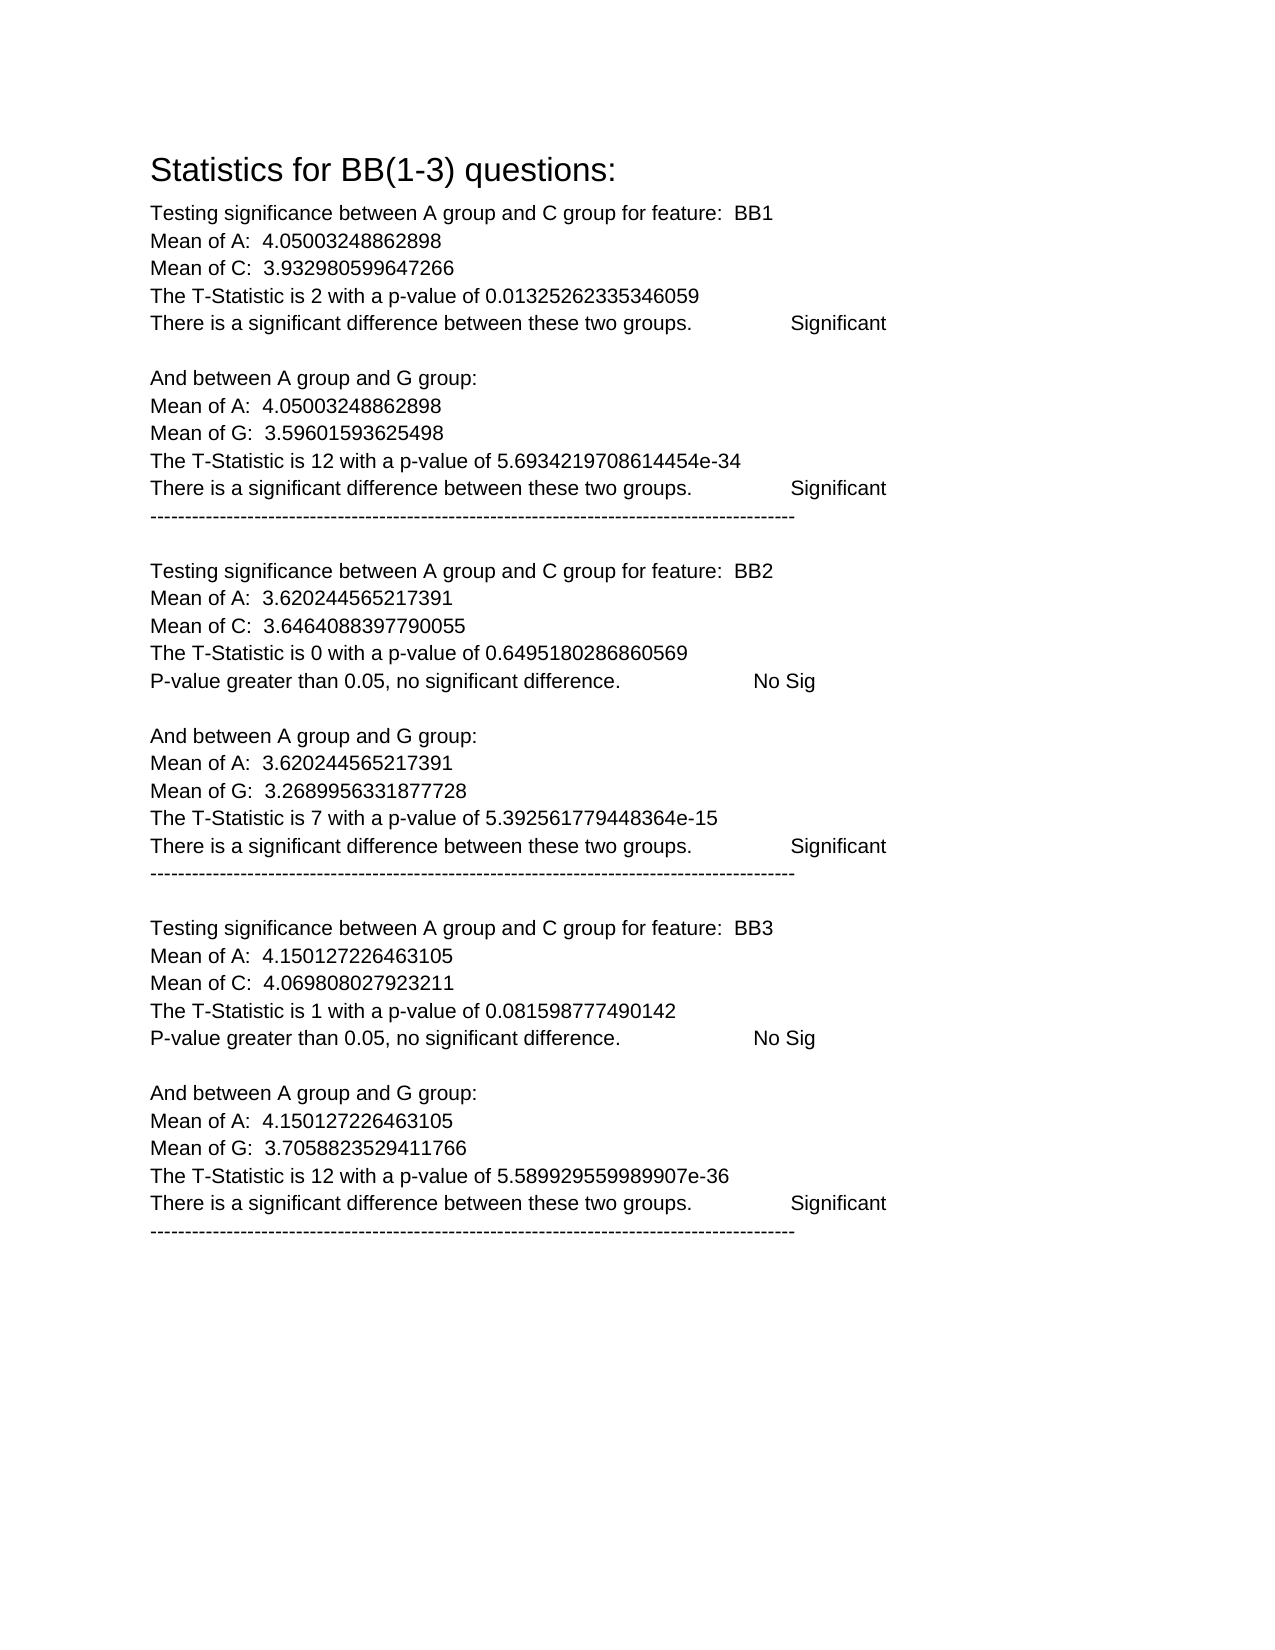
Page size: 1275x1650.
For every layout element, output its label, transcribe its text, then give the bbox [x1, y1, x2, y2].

subtitle Statistics for BB(1-3) questions: [150, 150, 1125, 188]
